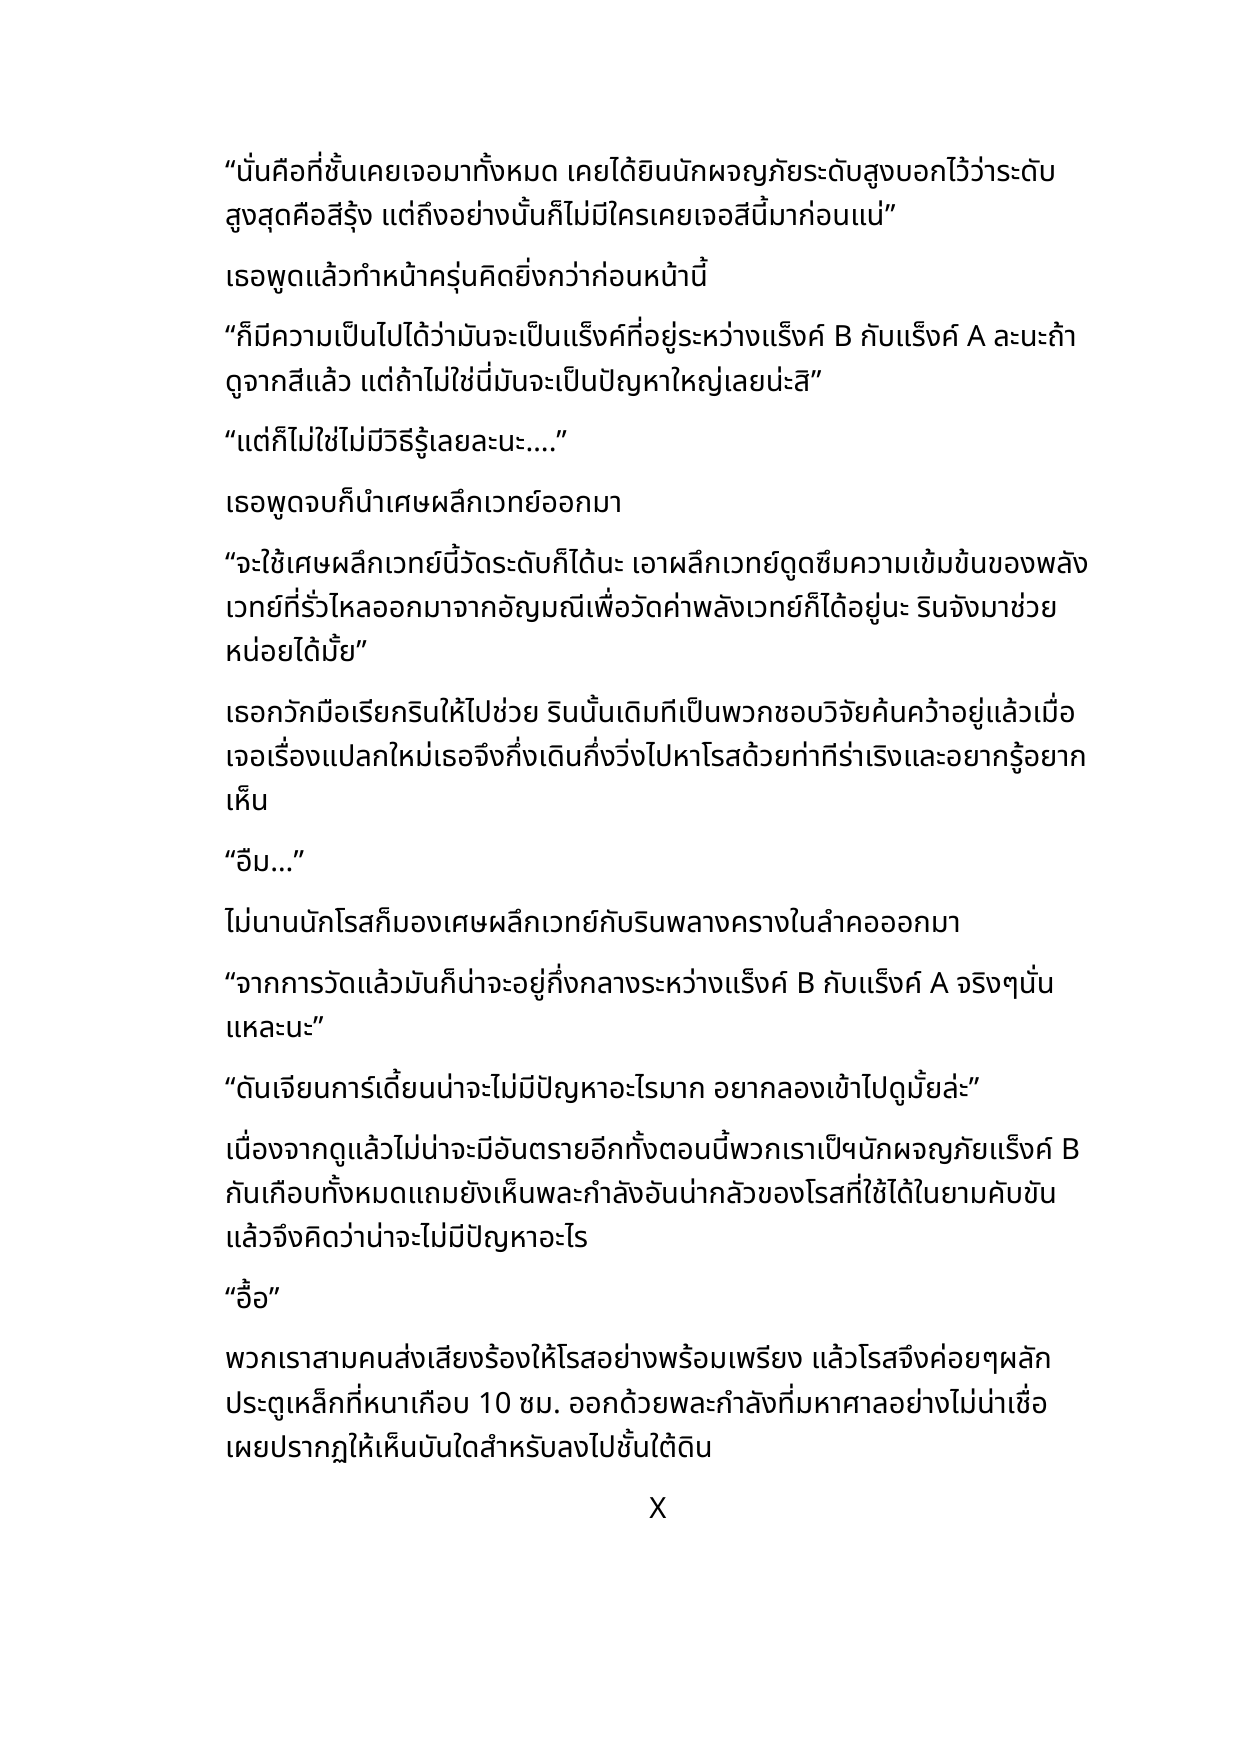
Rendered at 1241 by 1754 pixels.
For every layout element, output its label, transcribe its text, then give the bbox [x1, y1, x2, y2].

text X [225, 1487, 1090, 1527]
text “นั่นคือที่ชั้นเคยเจอมาทั้งหมด เคยได้ยินนักผจญภัยระดับสูงบอกไว้ว่าระดับสูงสุดคือสีรุ้ง แต่ถึงอย่างนั้นก็ไม่มีใครเคยเจอสีนี้มาก่อนแน่” [225, 150, 1090, 238]
text “จะใช้เศษผลึกเวทย์นี้วัดระดับก็ได้นะ เอาผลึกเวทย์ดูดซึมความเข้มข้นของพลังเวทย์ที่รั่วไหลออกมาจากอัญมณีเพื่อวัดค่าพลังเวทย์ก็ได้อยู่นะ รินจังมาช่วยหน่อยได้มั้ย” [225, 542, 1090, 675]
text “ก็มีความเป็นไปได้ว่ามันจะเป็นแร็งค์ที่อยู่ระหว่างแร็งค์ B กับแร็งค์ A ละนะถ้าดูจากสีแล้ว แต่ถ้าไม่ใช่นี่มันจะเป็นปัญหาใหญ่เลยน่ะสิ” [225, 316, 1090, 404]
text “จากการวัดแล้วมันก็น่าจะอยู่กึ่งกลางระหว่างแร็งค์ B กับแร็งค์ A จริงๆนั่นแหละนะ” [225, 962, 1090, 1050]
text เธอกวักมือเรียกรินให้ไปช่วย รินนั้นเดิมทีเป็นพวกชอบวิจัยค้นคว้าอยู่แล้วเมื่อเจอเรื่องแปลกใหม่เธอจึงกึ่งเดินกึ่งวิ่งไปหาโรสด้วยท่าทีร่าเริงและอยากรู้อยากเห็น [225, 691, 1090, 824]
text ไม่นานนักโรสก็มองเศษผลึกเวทย์กับรินพลางครางในลำคอออกมา [225, 901, 1090, 945]
text “อื้อ” [225, 1277, 1090, 1321]
text เนื่องจากดูแล้วไม่น่าจะมีอันตรายอีกทั้งตอนนี้พวกเราเป็ฯนักผจญภัยแร็งค์ B กันเกือบทั้งหมดแถมยังเห็นพละกำลังอันน่ากลัวของโรสที่ใช้ได้ในยามคับขันแล้วจึงคิดว่าน่าจะไม่มีปัญหาอะไร [225, 1128, 1090, 1260]
text “ดันเจียนการ์เดี้ยนน่าจะไม่มีปัญหาอะไรมาก อยากลองเข้าไปดูมั้ยล่ะ” [225, 1067, 1090, 1111]
text “แต่ก็ไม่ใช่ไม่มีวิธีรู้เลยละนะ….” [225, 421, 1090, 465]
text พวกเราสามคนส่งเสียงร้องให้โรสอย่างพร้อมเพรียง แล้วโรสจึงค่อยๆผลักประตูเหล็กที่หนาเกือบ 10 ซม. ออกด้วยพละกำลังที่มหาศาลอย่างไม่น่าเชื่อ เผยปรากฏให้เห็นบันใดสำหรับลงไปชั้นใต้ดิน [225, 1338, 1090, 1470]
text เธอพูดจบก็นำเศษผลึกเวทย์ออกมา [225, 482, 1090, 526]
text “อืม…” [225, 840, 1090, 884]
text เธอพูดแล้วทำหน้าครุ่นคิดยิ่งกว่าก่อนหน้านี้ [225, 255, 1090, 299]
